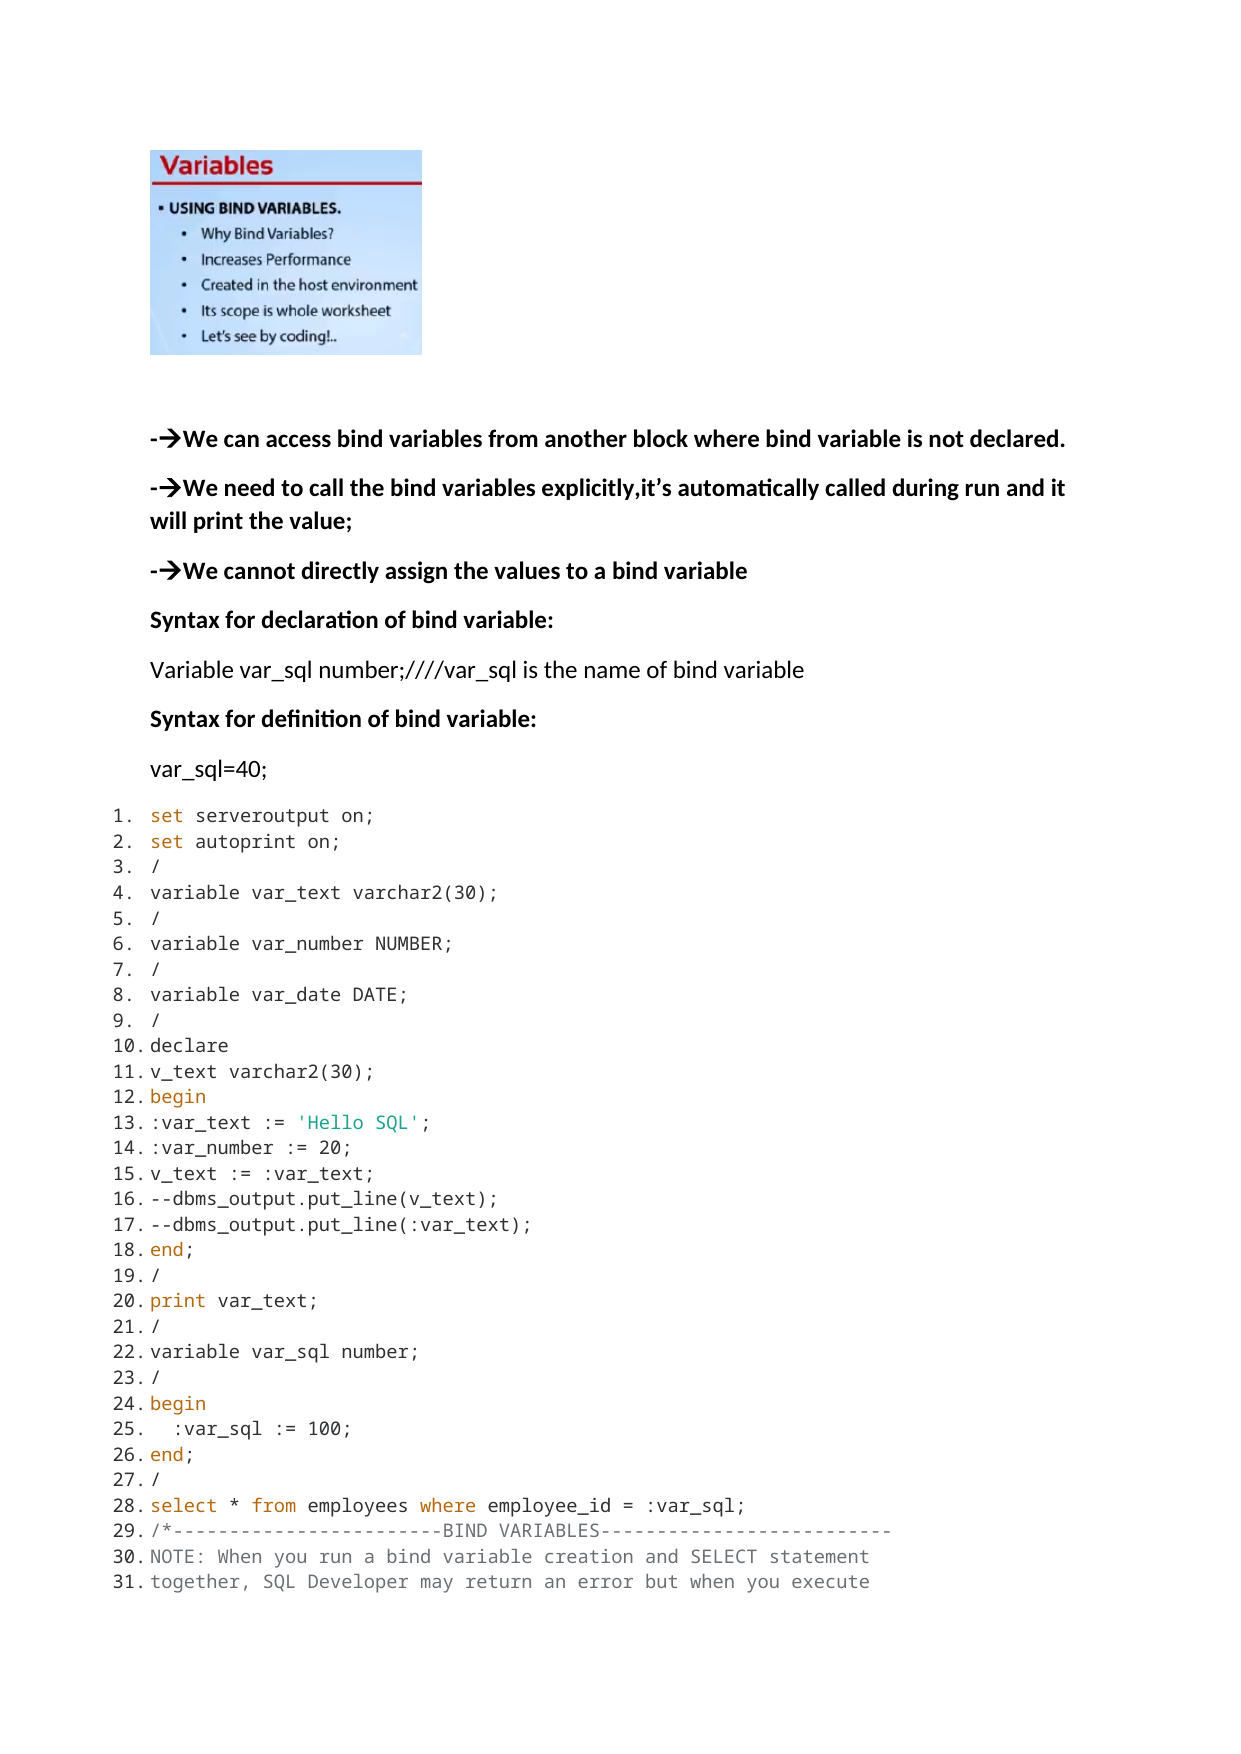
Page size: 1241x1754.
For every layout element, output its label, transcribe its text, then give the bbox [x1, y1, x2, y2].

list --dbms_output.put_line(:var_text); [112, 1211, 1090, 1237]
text -We need to call the bind variables explicitly,it’s automatically called during run and it will print the value; [150, 472, 1090, 536]
picture [150, 150, 422, 355]
list / [112, 956, 1090, 981]
list / [112, 1364, 1090, 1390]
list variable var_sql number; [112, 1339, 1090, 1364]
list select * from employees where employee_id = :var_sql; [112, 1492, 1090, 1517]
list declare [112, 1032, 1090, 1058]
list together, SQL Developer may return an error but when you execute [112, 1568, 1090, 1594]
list / [112, 1313, 1090, 1339]
list / [112, 854, 1090, 879]
list variable var_text varchar2(30); [112, 879, 1090, 905]
list set serveroutput on; [112, 803, 1090, 828]
list print var_text; [112, 1288, 1090, 1313]
list / [112, 1262, 1090, 1288]
list / [112, 905, 1090, 930]
list begin [112, 1390, 1090, 1415]
list /*------------------------BIND VARIABLES-------------------------- [112, 1517, 1090, 1543]
list / [112, 1007, 1090, 1032]
list begin [112, 1083, 1090, 1109]
list variable var_date DATE; [112, 981, 1090, 1007]
list NOTE: When you run a bind variable creation and SELECT statement [112, 1543, 1090, 1568]
list :var_sql := 100; [112, 1415, 1090, 1441]
list :var_text := 'Hello SQL'; [112, 1109, 1090, 1134]
text var_sql=40; [150, 753, 1090, 784]
text Syntax for declaration of bind variable: [150, 604, 1090, 635]
text Variable var_sql number;////var_sql is the name of bind variable [150, 654, 1090, 684]
list end; [112, 1441, 1090, 1466]
list --dbms_output.put_line(v_text); [112, 1186, 1090, 1211]
list variable var_number NUMBER; [112, 930, 1090, 956]
list :var_number := 20; [112, 1134, 1090, 1160]
list set autoprint on; [112, 828, 1090, 854]
list v_text := :var_text; [112, 1160, 1090, 1186]
list / [112, 1466, 1090, 1492]
text -We cannot directly assign the values to a bind variable [150, 555, 1090, 585]
text Syntax for definition of bind variable: [150, 704, 1090, 734]
list end; [112, 1237, 1090, 1262]
text -We can access bind variables from another block where bind variable is not declared. [150, 423, 1090, 453]
list v_text varchar2(30); [112, 1058, 1090, 1083]
